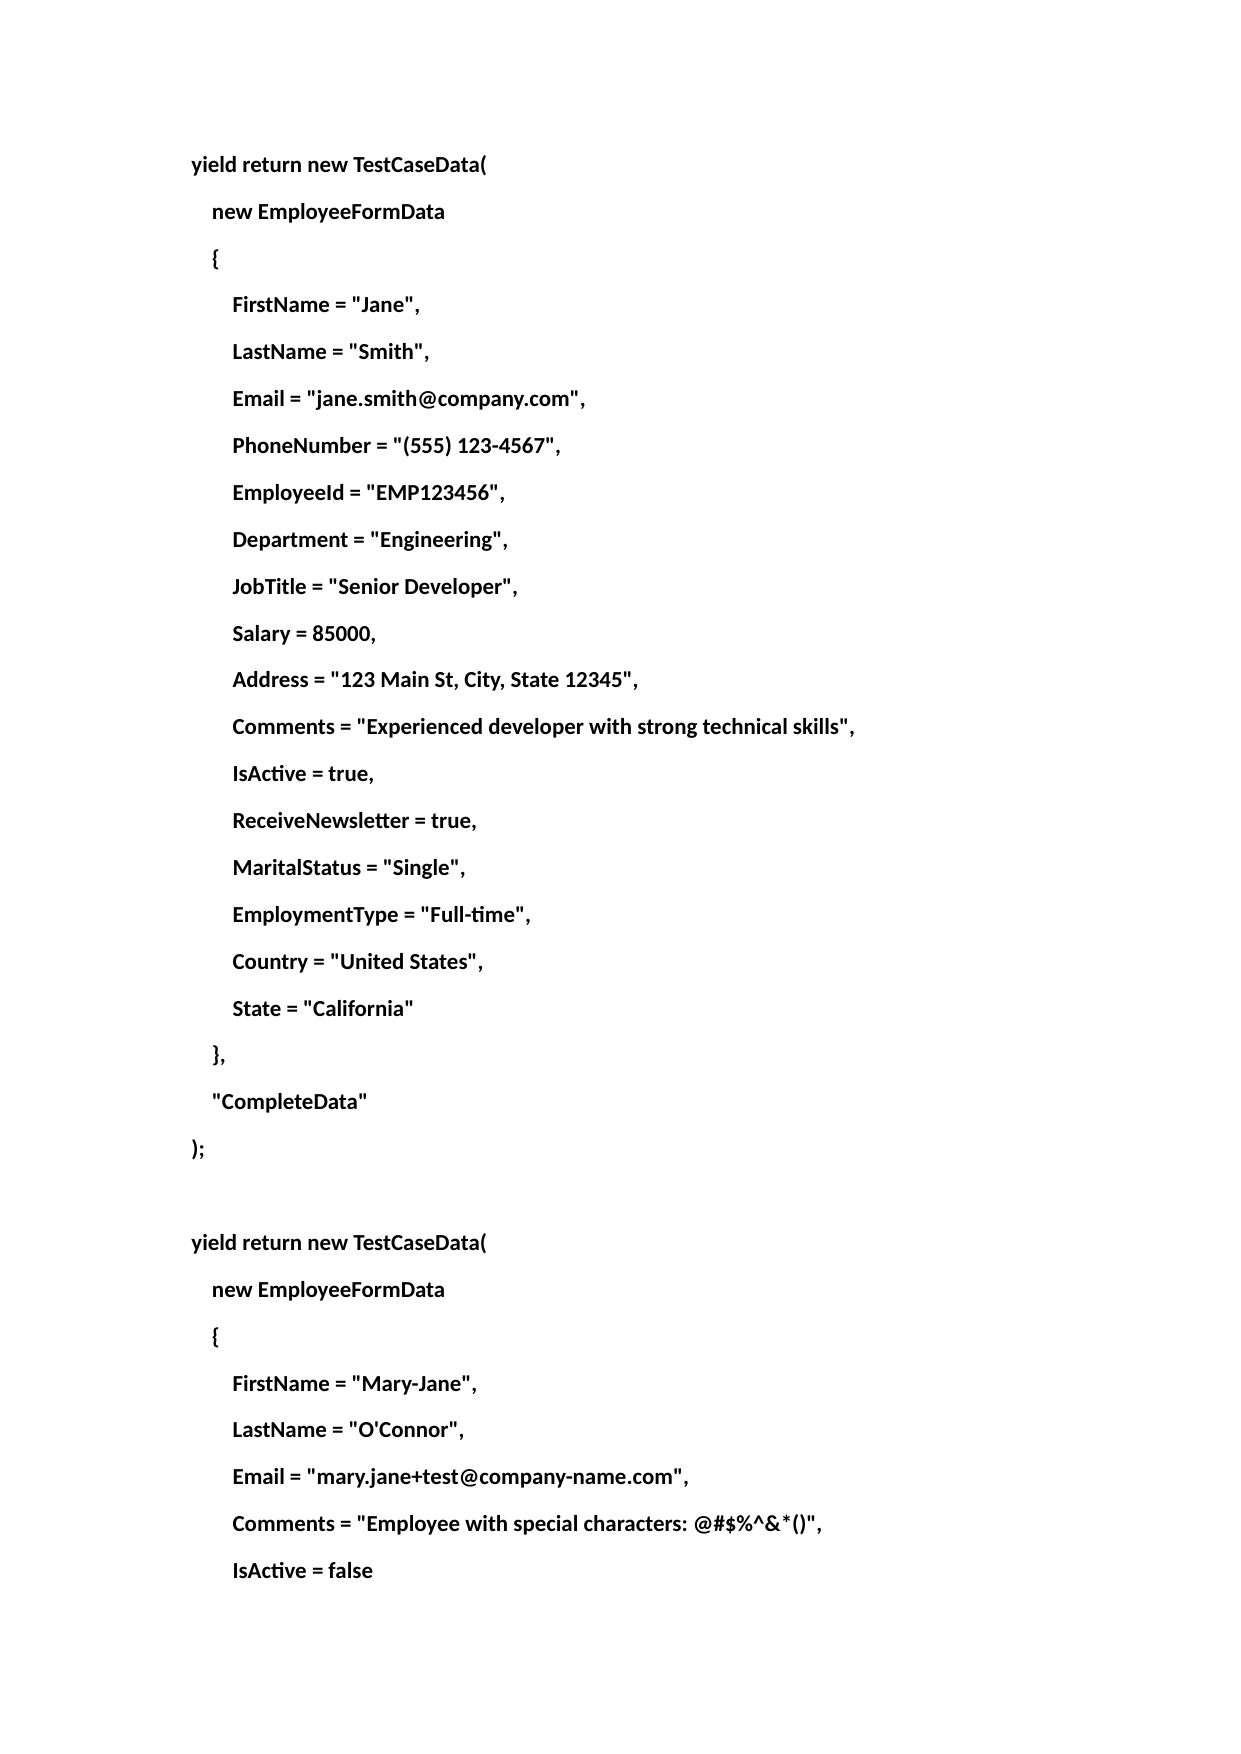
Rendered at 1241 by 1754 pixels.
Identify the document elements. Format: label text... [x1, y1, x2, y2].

text ); [150, 1134, 1090, 1162]
text Salary = 85000, [150, 619, 1090, 647]
text Comments = "Employee with special characters: @#$%^&*()", [150, 1509, 1090, 1537]
text JobTitle = "Senior Developer", [150, 572, 1090, 600]
text IsActive = false [150, 1556, 1090, 1584]
text Email = "jane.smith@company.com", [150, 384, 1090, 412]
text }, [150, 1041, 1090, 1069]
text EmployeeId = "EMP123456", [150, 478, 1090, 506]
text Email = "mary.jane+test@company-name.com", [150, 1462, 1090, 1491]
text { [150, 1322, 1090, 1350]
text FirstName = "Mary-Jane", [150, 1369, 1090, 1397]
text yield return new TestCaseData( [150, 1228, 1090, 1256]
text yield return new TestCaseData( [150, 150, 1090, 178]
text ReceiveNewsletter = true, [150, 806, 1090, 834]
text LastName = "Smith", [150, 337, 1090, 366]
text Address = "123 Main St, City, State 12345", [150, 666, 1090, 694]
text "CompleteData" [150, 1087, 1090, 1116]
text Country = "United States", [150, 947, 1090, 975]
text { [150, 244, 1090, 272]
text Department = "Engineering", [150, 525, 1090, 553]
text PhoneNumber = "(555) 123-4567", [150, 431, 1090, 459]
text Comments = "Experienced developer with strong technical skills", [150, 712, 1090, 741]
text State = "California" [150, 994, 1090, 1022]
text LastName = "O'Connor", [150, 1416, 1090, 1444]
text MaritalStatus = "Single", [150, 853, 1090, 881]
text IsActive = true, [150, 759, 1090, 787]
text FirstName = "Jane", [150, 291, 1090, 319]
text new EmployeeFormData [150, 197, 1090, 225]
text new EmployeeFormData [150, 1275, 1090, 1303]
text EmploymentType = "Full-time", [150, 900, 1090, 928]
